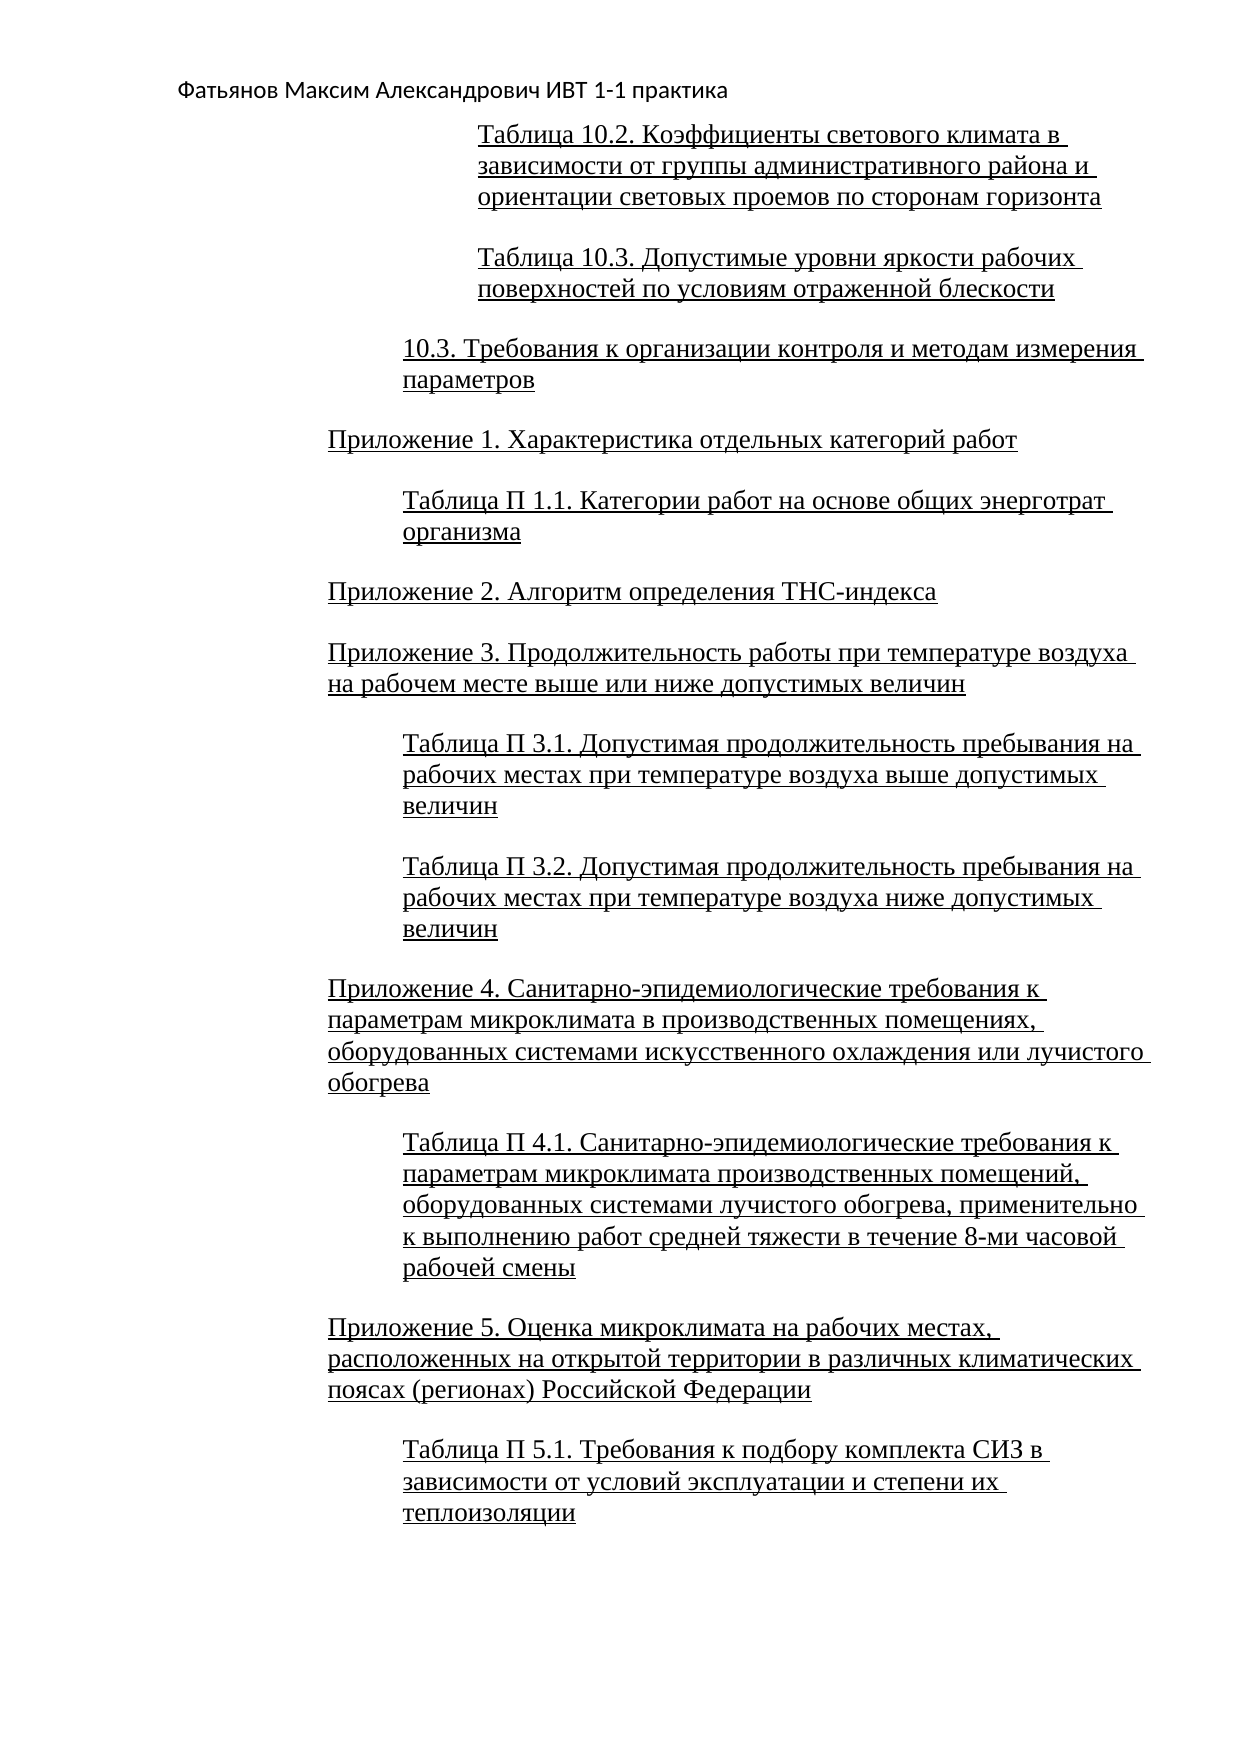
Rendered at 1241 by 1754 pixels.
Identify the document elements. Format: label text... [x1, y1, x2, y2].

text Приложение 2. Алгоритм определения ТНС-индекса [327, 575, 1152, 607]
text Таблица 10.3. Допустимые уровни яркости рабочих поверхностей по условиям отраженной блескости [477, 241, 1152, 303]
text Приложение 1. Характеристика отдельных категорий работ [327, 424, 1152, 455]
text Таблица 10.2. Коэффициенты светового климата в зависимости от группы административного района и ориентации световых проемов по сторонам горизонта [477, 118, 1152, 212]
text Таблица П 3.1. Допустимая продолжительность пребывания на рабочих местах при температуре воздуха выше допустимых величин [402, 727, 1152, 821]
text Таблица П 3.2. Допустимая продолжительность пребывания на рабочих местах при температуре воздуха ниже допустимых величин [402, 850, 1152, 943]
text 10.3. Требования к организации контроля и методам измерения параметров [402, 332, 1152, 394]
text Таблица П 5.1. Требования к подбору комплекта СИЗ в зависимости от условий эксплуатации и степени их теплоизоляции [402, 1434, 1152, 1527]
text Приложение 3. Продолжительность работы при температуре воздуха на рабочем месте выше или ниже допустимых величин [327, 636, 1152, 698]
text Приложение 5. Оценка микроклимата на рабочих местах, расположенных на открытой территории в различных климатических поясах (регионах) Российской Федерации [327, 1311, 1152, 1404]
text Приложение 4. Санитарно-эпидемиологические требования к параметрам микроклимата в производственных помещениях, оборудованных системами искусственного охлаждения или лучистого обогрева [327, 972, 1152, 1097]
text Таблица П 1.1. Категории работ на основе общих энерготрат организма [402, 484, 1152, 546]
text Таблица П 4.1. Санитарно-эпидемиологические требования к параметрам микроклимата производственных помещений, оборудованных системами лучистого обогрева, применительно к выполнению работ средней тяжести в течение 8-ми часовой рабочей смены [402, 1126, 1152, 1282]
